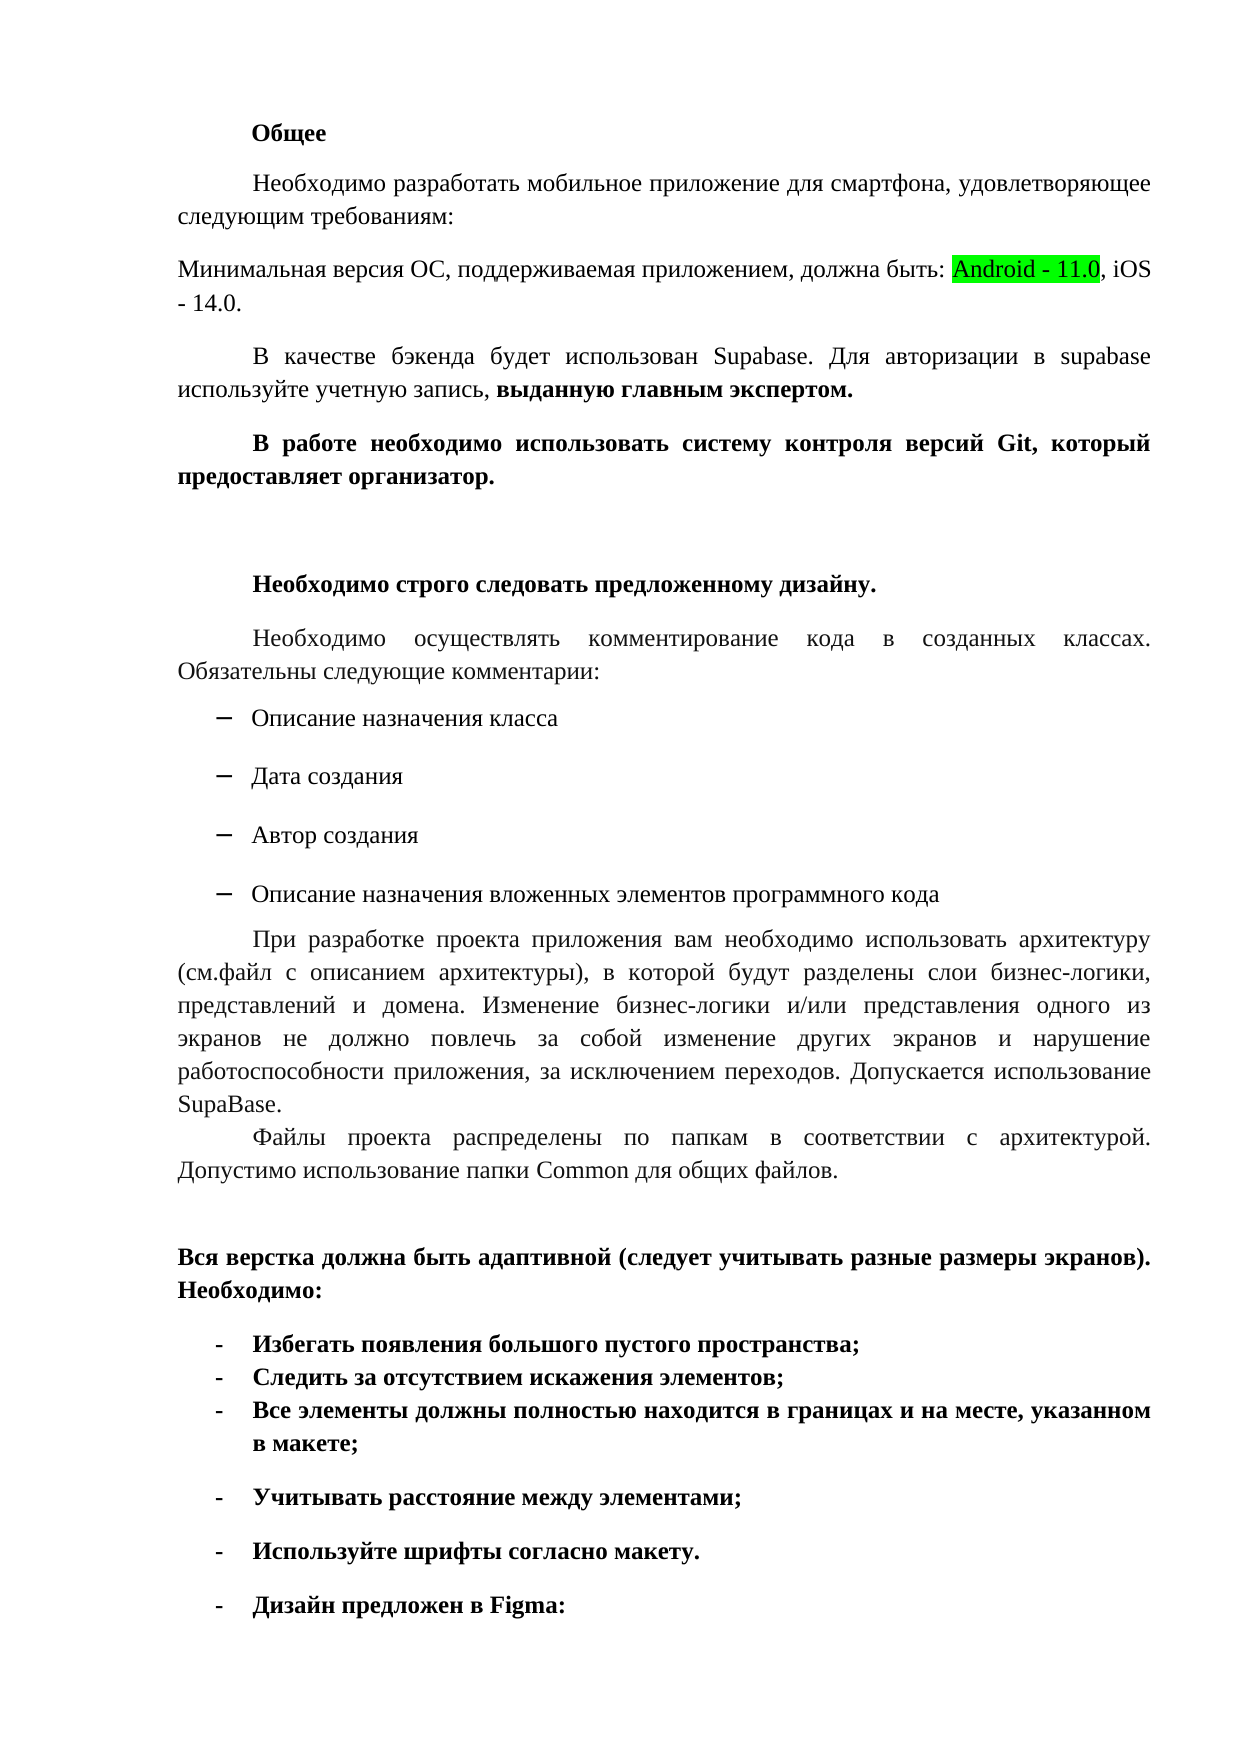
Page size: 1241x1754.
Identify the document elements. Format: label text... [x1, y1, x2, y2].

text Необходимо осуществлять комментирование кода в созданных классах. Обязательны следующие комментарии: [177, 623, 1152, 685]
text Минимальная версия ОС, поддерживаемая приложением, должна быть: Android - 11.0, iOS - 14.0. [177, 254, 1152, 316]
text В работе необходимо использовать систему контроля версий Git, который предоставляет организатор. [177, 428, 1152, 490]
list Все элементы должны полностью находится в границах и на месте, указанном в макете; [215, 1395, 1152, 1457]
list Следить за отсутствием искажения элементов; [215, 1362, 1152, 1391]
list Используйте шрифты согласно макету. [215, 1536, 1152, 1565]
text При разработке проекта приложения вам необходимо использовать архитектуру (см.файл с описанием архитектуры), в которой будут разделены слои бизнес-логики, представлений и домена. Изменение бизнес-логики и/или представления одного из экранов не должно повлечь за собой изменение других экранов и нарушение работоспособности приложения, за исключением переходов. Допускается использование SupaBase. [177, 924, 1152, 1118]
text Вся верстка должна быть адаптивной (следует учитывать разные размеры экранов). Необходимо: [177, 1242, 1152, 1304]
list Избегать появления большого пустого пространства; [215, 1329, 1152, 1358]
list Учитывать расстояние между элементами; [215, 1482, 1152, 1511]
text Файлы проекта распределены по папкам в соответствии с архитектурой. Допустимо использование папки Common для общих файлов. [177, 1122, 1152, 1184]
text В качестве бэкенда будет использован Supabase. Для авторизации в supabase используйте учетную запись, выданную главным экспертом. [177, 341, 1152, 403]
list Автор создания [213, 807, 1152, 858]
list Описание назначения класса [213, 689, 1152, 740]
list Описание назначения вложенных элементов программного кода [213, 866, 1152, 917]
list Дизайн предложен в Figma: [215, 1590, 1152, 1619]
text Общее [177, 118, 1152, 147]
text Необходимо строго следовать предложенному дизайну. [177, 569, 1152, 598]
list Дата создания [213, 748, 1152, 799]
text Необходимо разработать мобильное приложение для смартфона, удовлетворяющее следующим требованиям: [177, 168, 1152, 229]
